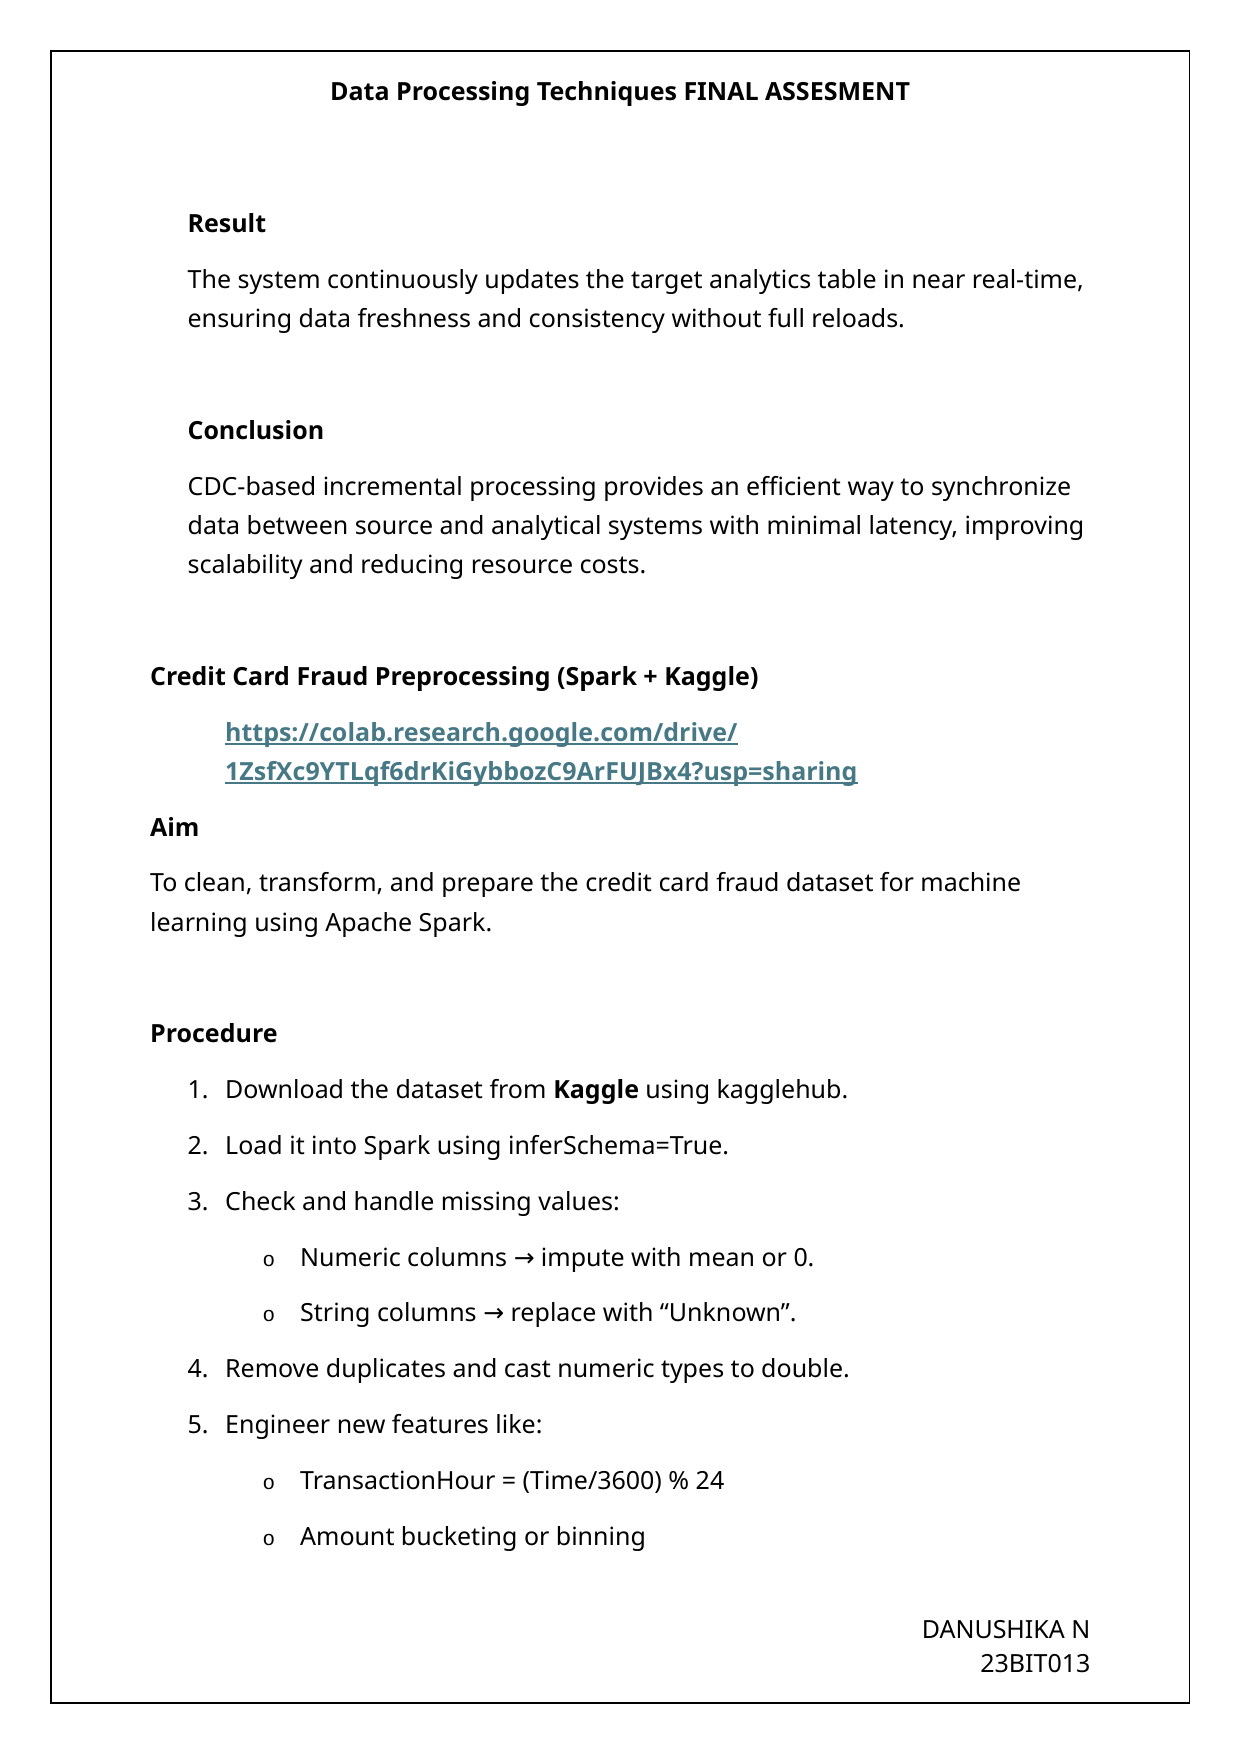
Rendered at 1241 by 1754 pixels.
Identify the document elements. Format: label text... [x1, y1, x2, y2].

list Check and handle missing values: [187, 1183, 1090, 1217]
list Download the dataset from Kaggle using kagglehub. [187, 1072, 1090, 1106]
text To clean, transform, and prepare the credit card fraud dataset for machine learning using Apache Spark. [150, 865, 1090, 938]
text Conclusion [187, 412, 1090, 447]
list TransactionHour = (Time/3600) % 24 [262, 1462, 1090, 1497]
list Remove duplicates and cast numeric types to double. [187, 1351, 1090, 1385]
list Amount bucketing or binning [262, 1518, 1090, 1552]
text Credit Card Fraud Preprocessing (Spark + Kaggle) [150, 658, 1090, 692]
list Numeric columns → impute with mean or 0. [262, 1239, 1090, 1273]
list Load it into Spark using inferSchema=True. [187, 1127, 1090, 1162]
text The system continuously updates the target analytics table in near real-time, ensuring data freshness and consistency without full reloads. [187, 262, 1090, 335]
list https://colab.research.google.com/drive/1ZsfXc9YTLqf6drKiGybbozC9ArFUJBx4?usp=sharing [225, 714, 1090, 787]
text Procedure [150, 1016, 1090, 1050]
list String columns → replace with “Unknown”. [262, 1295, 1090, 1329]
list Engineer new features like: [187, 1407, 1090, 1441]
text Aim [150, 809, 1090, 843]
text Result [187, 206, 1090, 240]
text CDC-based incremental processing provides an efficient way to synchronize data between source and analytical systems with minimal latency, improving scalability and reducing resource costs. [187, 468, 1090, 581]
